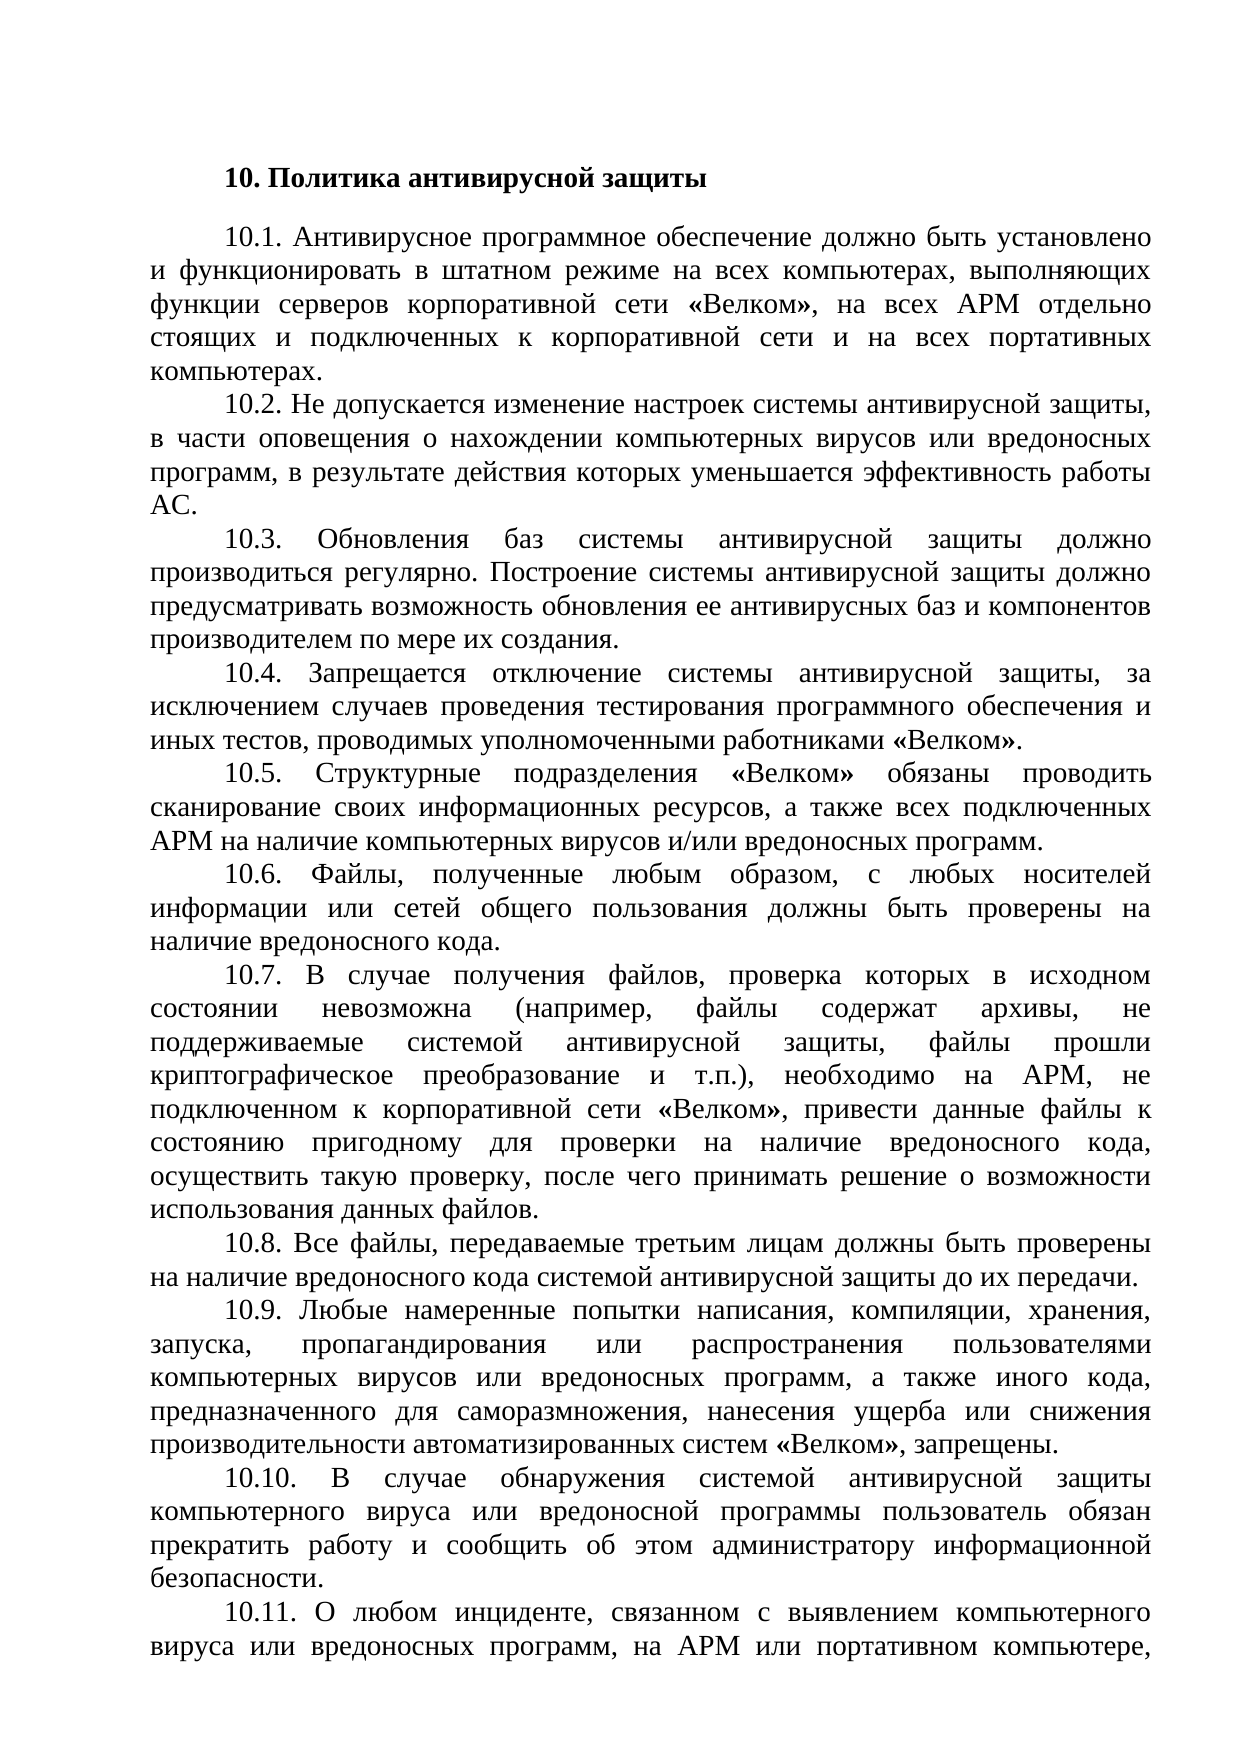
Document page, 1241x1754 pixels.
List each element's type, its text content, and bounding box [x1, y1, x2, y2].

text 10.8. Все файлы, передаваемые третьим лицам должны быть проверены на наличие вредоносного кода системой антивирусной защиты до их передачи. [150, 1225, 1152, 1292]
text 10.6. Файлы, полученные любым образом, с любых носителей информации или сетей общего пользования должны быть проверены на наличие вредоносного кода. [150, 856, 1152, 957]
text 10. Политика антивирусной защиты [150, 160, 1152, 194]
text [150, 1594, 1152, 1661]
text 10.4. Запрещается отключение системы антивирусной защиты, за исключением случаев проведения тестирования программного обеспечения и иных тестов, проводимых уполномоченными работниками «Велком». [150, 655, 1152, 756]
text 10.1. Антивирусное программное обеспечение должно быть установлено и функционировать в штатном режиме на всех компьютерах, выполняющих функции серверов корпоративной сети «Велком», на всех АРМ отдельно стоящих и подключенных к корпоративной сети и на всех портативных компьютерах. [150, 219, 1152, 387]
text 10.7. В случае получения файлов, проверка которых в исходном состоянии невозможна (например, файлы содержат архивы, не поддерживаемые системой антивирусной защиты, файлы прошли криптографическое преобразование и т.п.), необходимо на АРМ, не подключенном к корпоративной сети «Велком», привести данные файлы к состоянию пригодному для проверки на наличие вредоносного кода, осуществить такую проверку, после чего принимать решение о возможности использования данных файлов. [150, 957, 1152, 1225]
text 10.9. Любые намеренные попытки написания, компиляции, хранения, запуска, пропагандирования или распространения пользователями компьютерных вирусов или вредоносных программ, а также иного кода, предназначенного для саморазмножения, нанесения ущерба или снижения производительности автоматизированных систем «Велком», запрещены. [150, 1292, 1152, 1460]
text 10.2. Не допускается изменение настроек системы антивирусной защиты, в части оповещения о нахождении компьютерных вирусов или вредоносных программ, в результате действия которых уменьшается эффективность работы АС. [150, 387, 1152, 521]
text 10.5. Структурные подразделения «Велком» обязаны проводить сканирование своих информационных ресурсов, а также всех подключенных АРМ на наличие компьютерных вирусов и/или вредоносных программ. [150, 756, 1152, 856]
text 10.10. В случае обнаружения системой антивирусной защиты компьютерного вируса или вредоносной программы пользователь обязан прекратить работу и сообщить об этом администратору информационной безопасности. [150, 1460, 1152, 1594]
text 10.3. Обновления баз системы антивирусной защиты должно производиться регулярно. Построение системы антивирусной защиты должно предусматривать возможность обновления ее антивирусных баз и компонентов производителем по мере их создания. [150, 521, 1152, 655]
